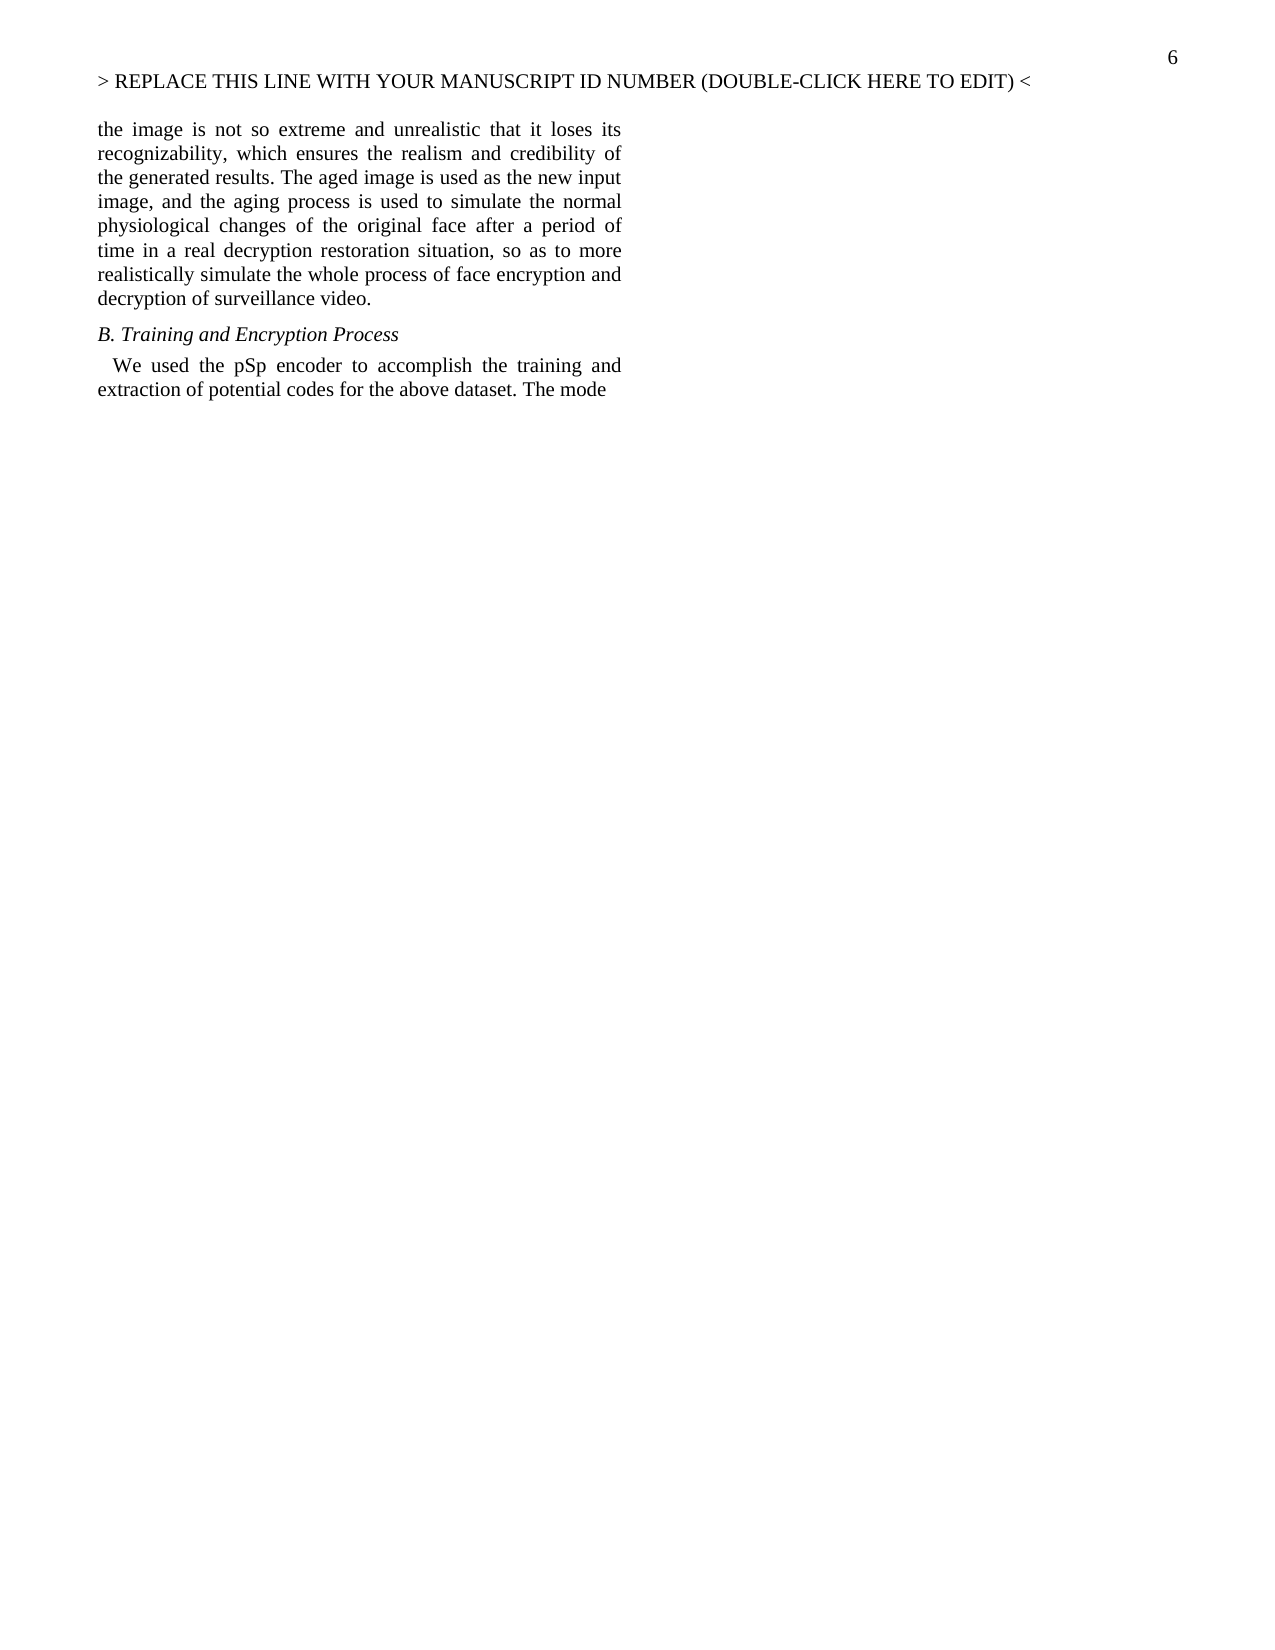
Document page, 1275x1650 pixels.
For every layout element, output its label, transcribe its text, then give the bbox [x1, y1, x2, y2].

subtitle B. Training and Encryption Process [97, 322, 622, 346]
text We used the pSp encoder to accomplish the training and extraction of potential codes for the above dataset. The mode [97, 352, 622, 401]
